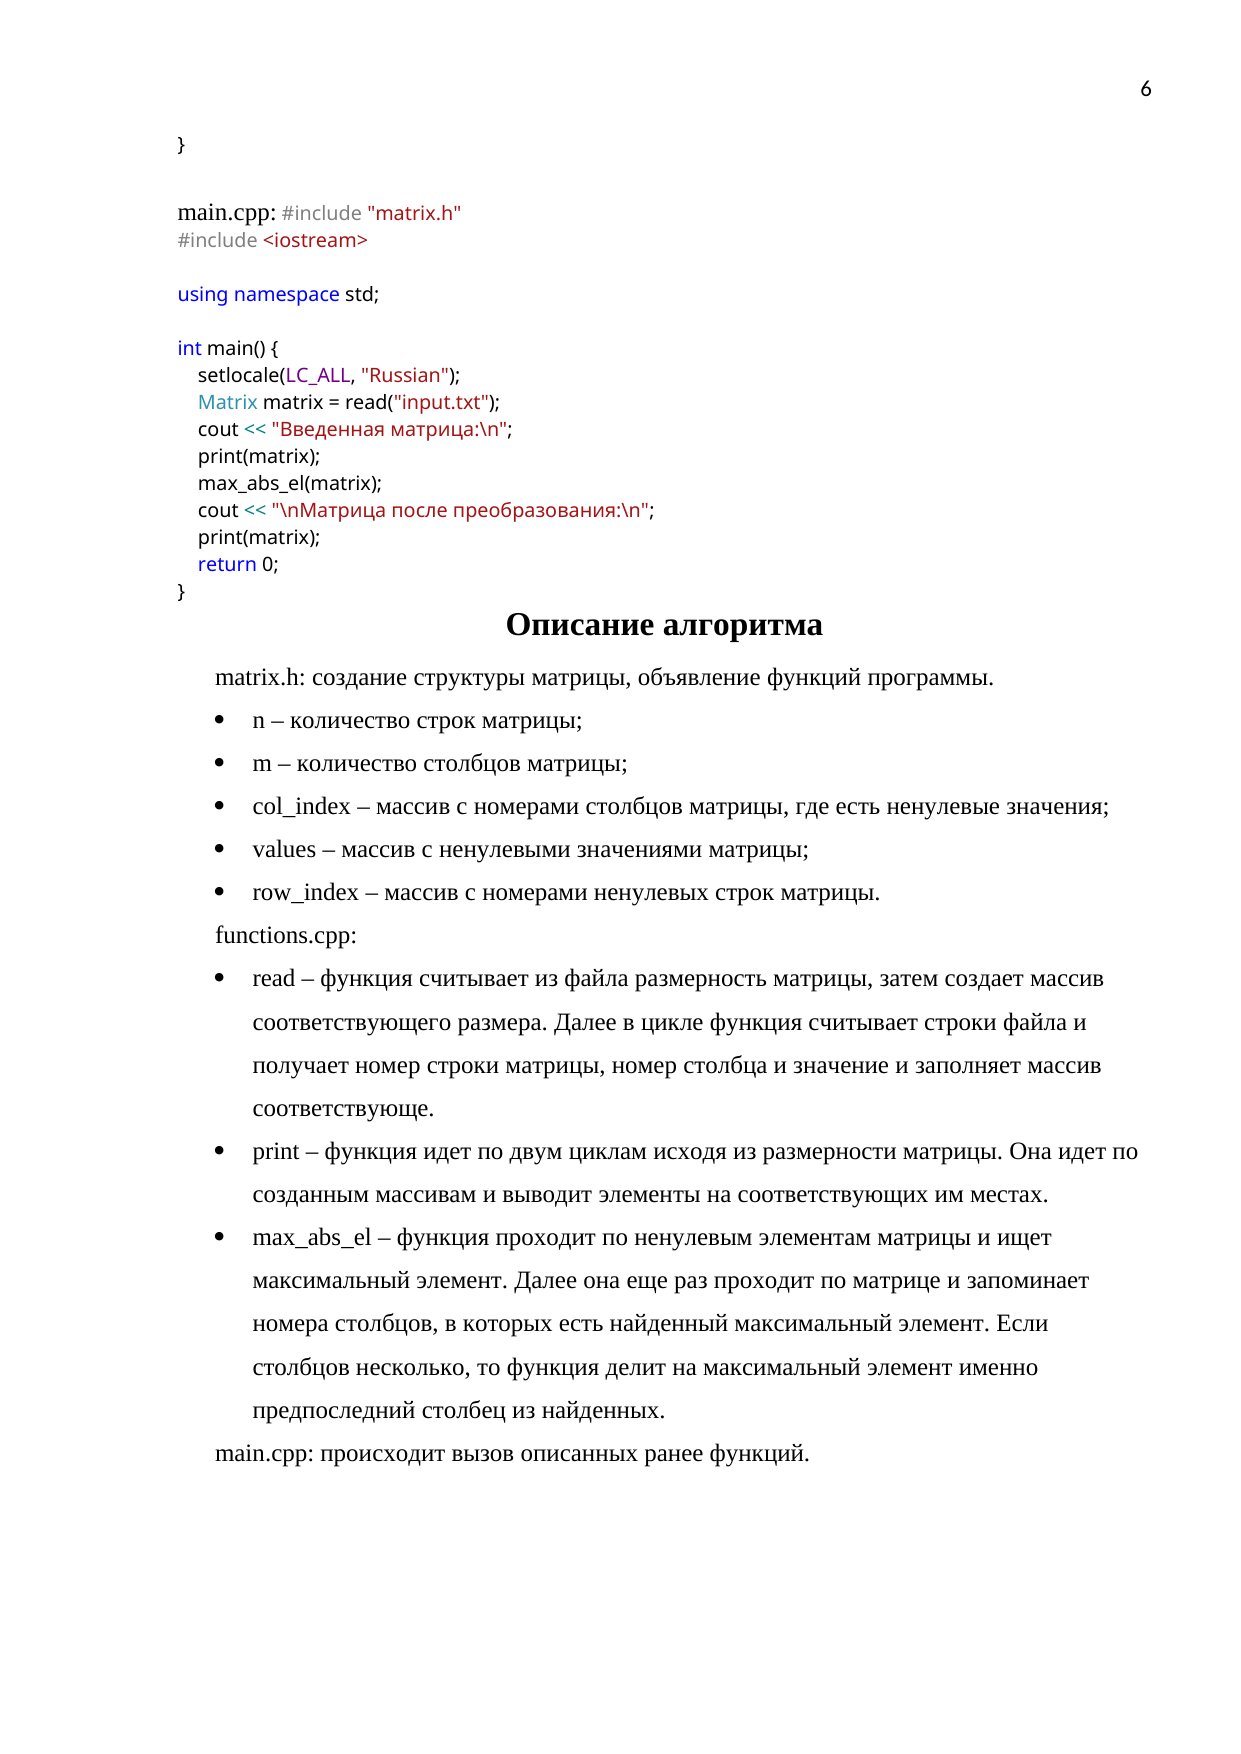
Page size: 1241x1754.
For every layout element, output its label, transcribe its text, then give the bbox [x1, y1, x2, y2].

text matrix.h: создание структуры матрицы, объявление функций программы. [215, 662, 1152, 690]
list print – функция идет по двум циклам исходя из размерности матрицы. Она идет по созданным массивам и выводит элементы на соответствующих им местах. [215, 1136, 1152, 1208]
text main.cpp: #include "matrix.h" [177, 197, 1152, 226]
text } [177, 130, 1152, 157]
text print(matrix); [177, 523, 1152, 550]
text return 0; [177, 550, 1152, 577]
text using namespace std; [177, 280, 1152, 307]
text Matrix matrix = read("input.txt"); [177, 388, 1152, 415]
list read – функция считывает из файла размерность матрицы, затем создает массив соответствующего размера. Далее в цикле функция считывает строки файла и получает номер строки матрицы, номер столбца и значение и заполняет массив соответствующе. [215, 963, 1152, 1122]
text main.cpp: происходит вызов описанных ранее функций. [215, 1438, 1152, 1467]
text #include <iostream> [177, 226, 1152, 253]
list values – массив с ненулевыми значениями матрицы; [215, 834, 1152, 863]
list n – количество строк матрицы; [215, 705, 1152, 733]
text print(matrix); [177, 442, 1152, 469]
text Описание алгоритма [177, 604, 1152, 642]
list col_index – массив с номерами столбцов матрицы, где есть ненулевые значения; [215, 791, 1152, 820]
list max_abs_el – функция проходит по ненулевым элементам матрицы и ищет максимальный элемент. Далее она еще раз проходит по матрице и запоминает номера столбцов, в которых есть найденный максимальный элемент. Если столбцов несколько, то функция делит на максимальный элемент именно предпоследний столбец из найденных. [215, 1222, 1152, 1423]
text int main() { [177, 334, 1152, 361]
text max_abs_el(matrix); [177, 469, 1152, 496]
text } [177, 577, 1152, 604]
list m – количество столбцов матрицы; [215, 748, 1152, 777]
text cout << "\nМатрица после преобразования:\n"; [177, 496, 1152, 523]
list row_index – массив с номерами ненулевых строк матрицы. [215, 877, 1152, 906]
text setlocale(LC_ALL, "Russian"); [177, 361, 1152, 388]
text functions.cpp: [215, 920, 1152, 949]
text cout << "Введенная матрица:\n"; [177, 415, 1152, 442]
